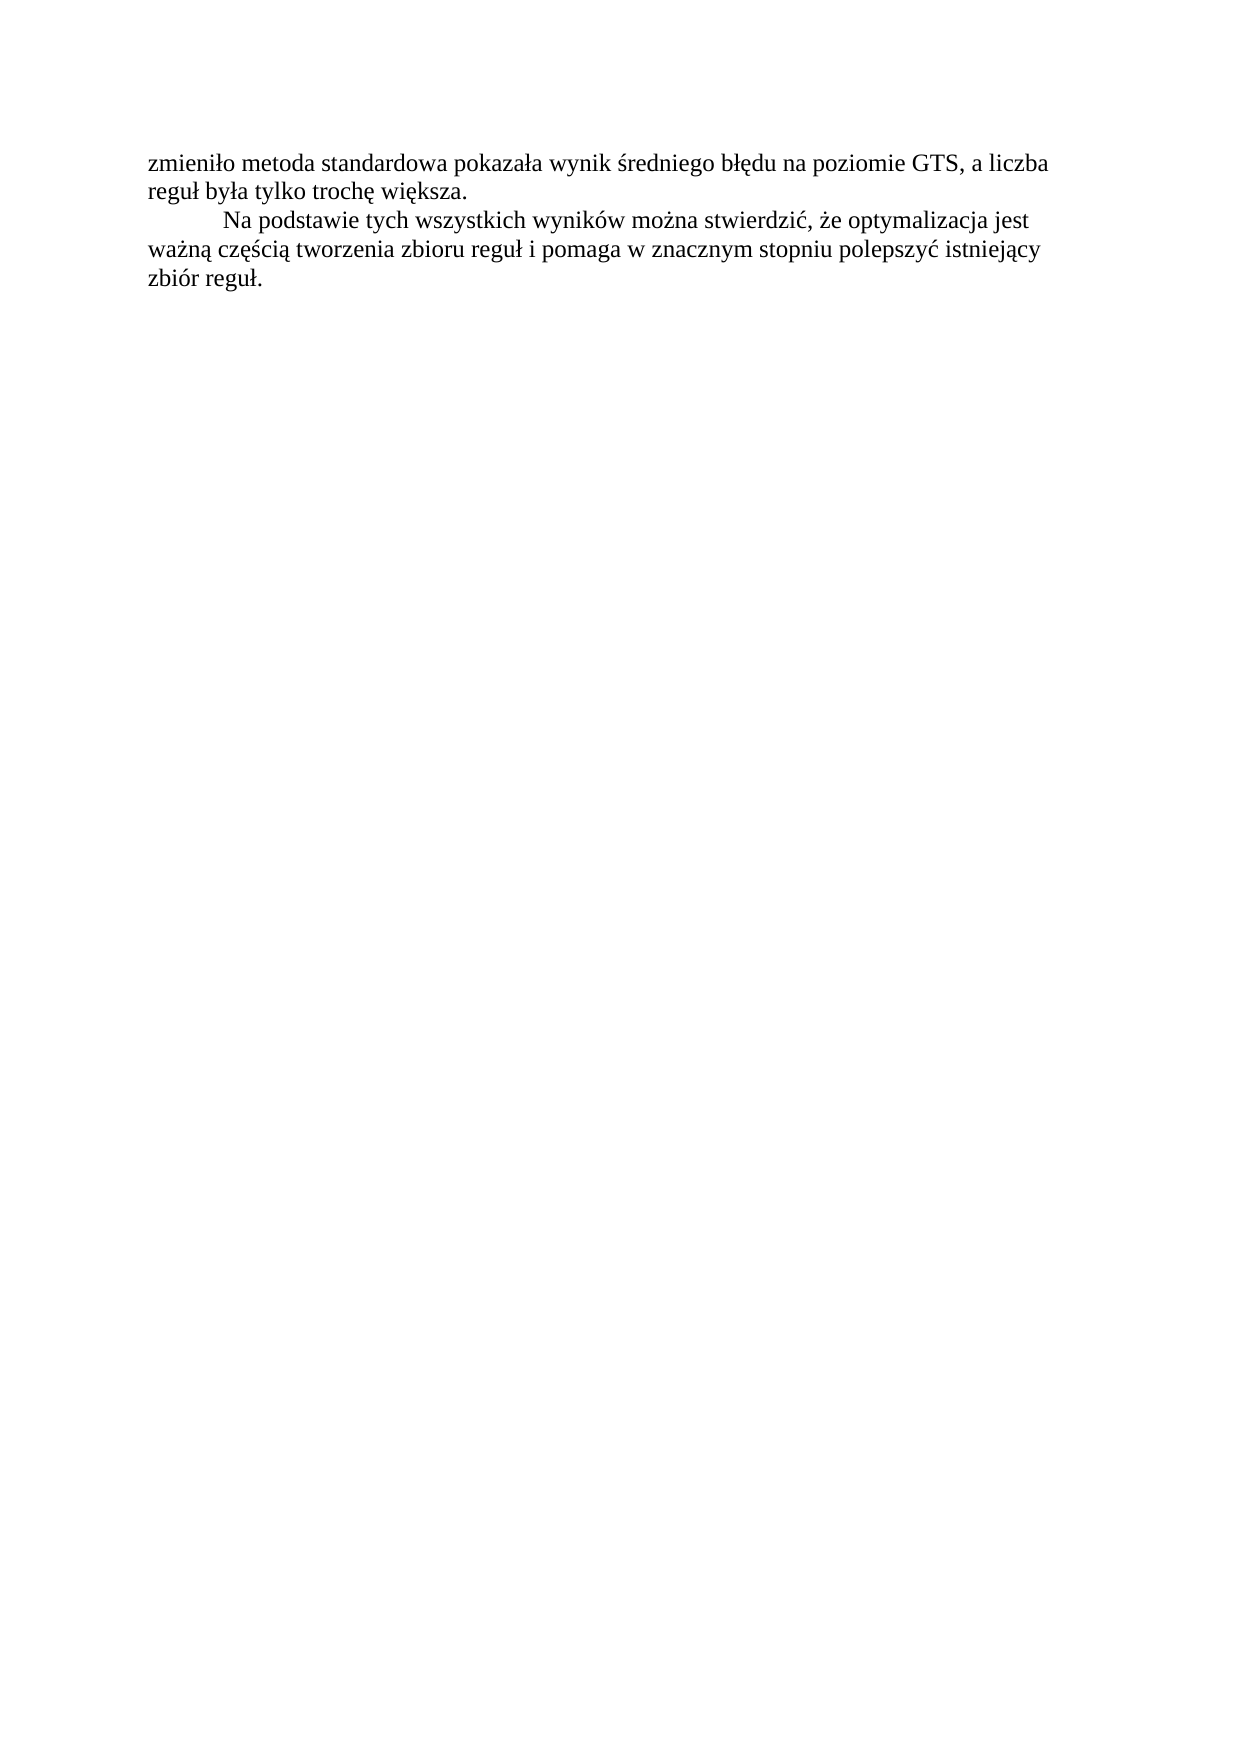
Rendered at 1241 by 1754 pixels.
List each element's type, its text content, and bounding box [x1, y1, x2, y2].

text Na podstawie tych wszystkich wyników można stwierdzić, że optymalizacja jest ważną częścią tworzenia zbioru reguł i pomaga w znacznym stopniu polepszyć istniejący zbiór reguł. [148, 205, 1093, 291]
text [148, 148, 1093, 205]
